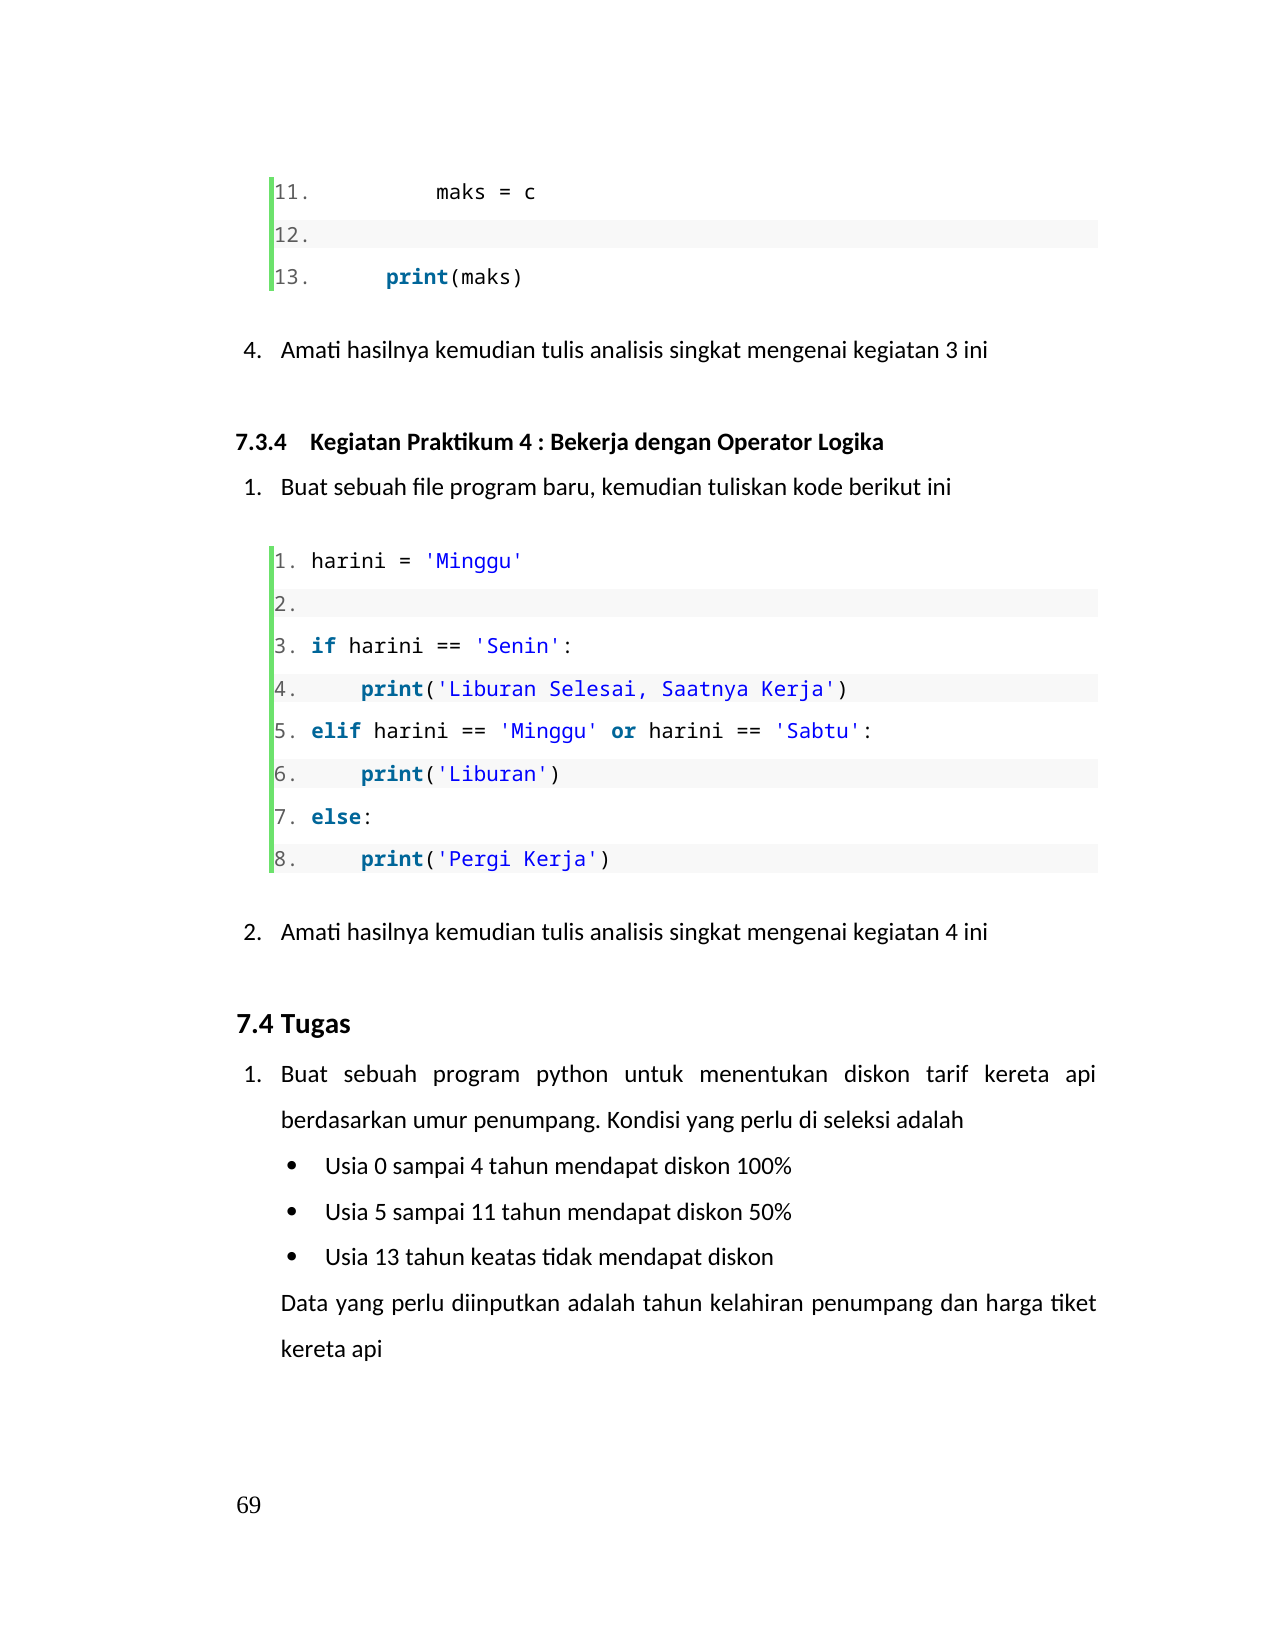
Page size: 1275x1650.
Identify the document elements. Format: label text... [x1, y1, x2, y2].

list Usia 13 tahun keatas tidak mendapat diskon [287, 1241, 1098, 1272]
list Buat sebuah file program baru, kemudian tuliskan kode berikut ini [243, 471, 1098, 502]
list elif harini == 'Minggu' or harini == 'Sabtu': [274, 717, 1098, 745]
list Usia 0 sampai 4 tahun mendapat diskon 100% [287, 1150, 1098, 1181]
list Amati hasilnya kemudian tulis analisis singkat mengenai kegiatan 4 ini [243, 916, 1098, 947]
subtitle Kegiatan Praktikum 4 : Bekerja dengan Operator Logika [235, 426, 1098, 456]
list print(maks) [274, 262, 1098, 291]
list print('Liburan Selesai, Saatnya Kerja') [274, 674, 1098, 702]
list print('Liburan') [274, 759, 1098, 788]
list Amati hasilnya kemudian tulis analisis singkat mengenai kegiatan 3 ini [243, 334, 1098, 365]
list Data yang perlu diinputkan adalah tahun kelahiran penumpang dan harga tiket kereta api [281, 1287, 1098, 1363]
list if harini == 'Senin': [274, 631, 1098, 660]
list maks = c [274, 177, 1098, 206]
list harini = 'Minggu' [274, 546, 1098, 575]
list Usia 5 sampai 11 tahun mendapat diskon 50% [287, 1196, 1098, 1226]
list Buat sebuah program python untuk menentukan diskon tarif kereta api berdasarkan umur penumpang. Kondisi yang perlu di seleksi adalah [243, 1058, 1098, 1135]
subtitle Tugas [236, 1005, 1098, 1041]
list print('Pergi Kerja') [274, 844, 1098, 873]
list else: [274, 802, 1098, 830]
